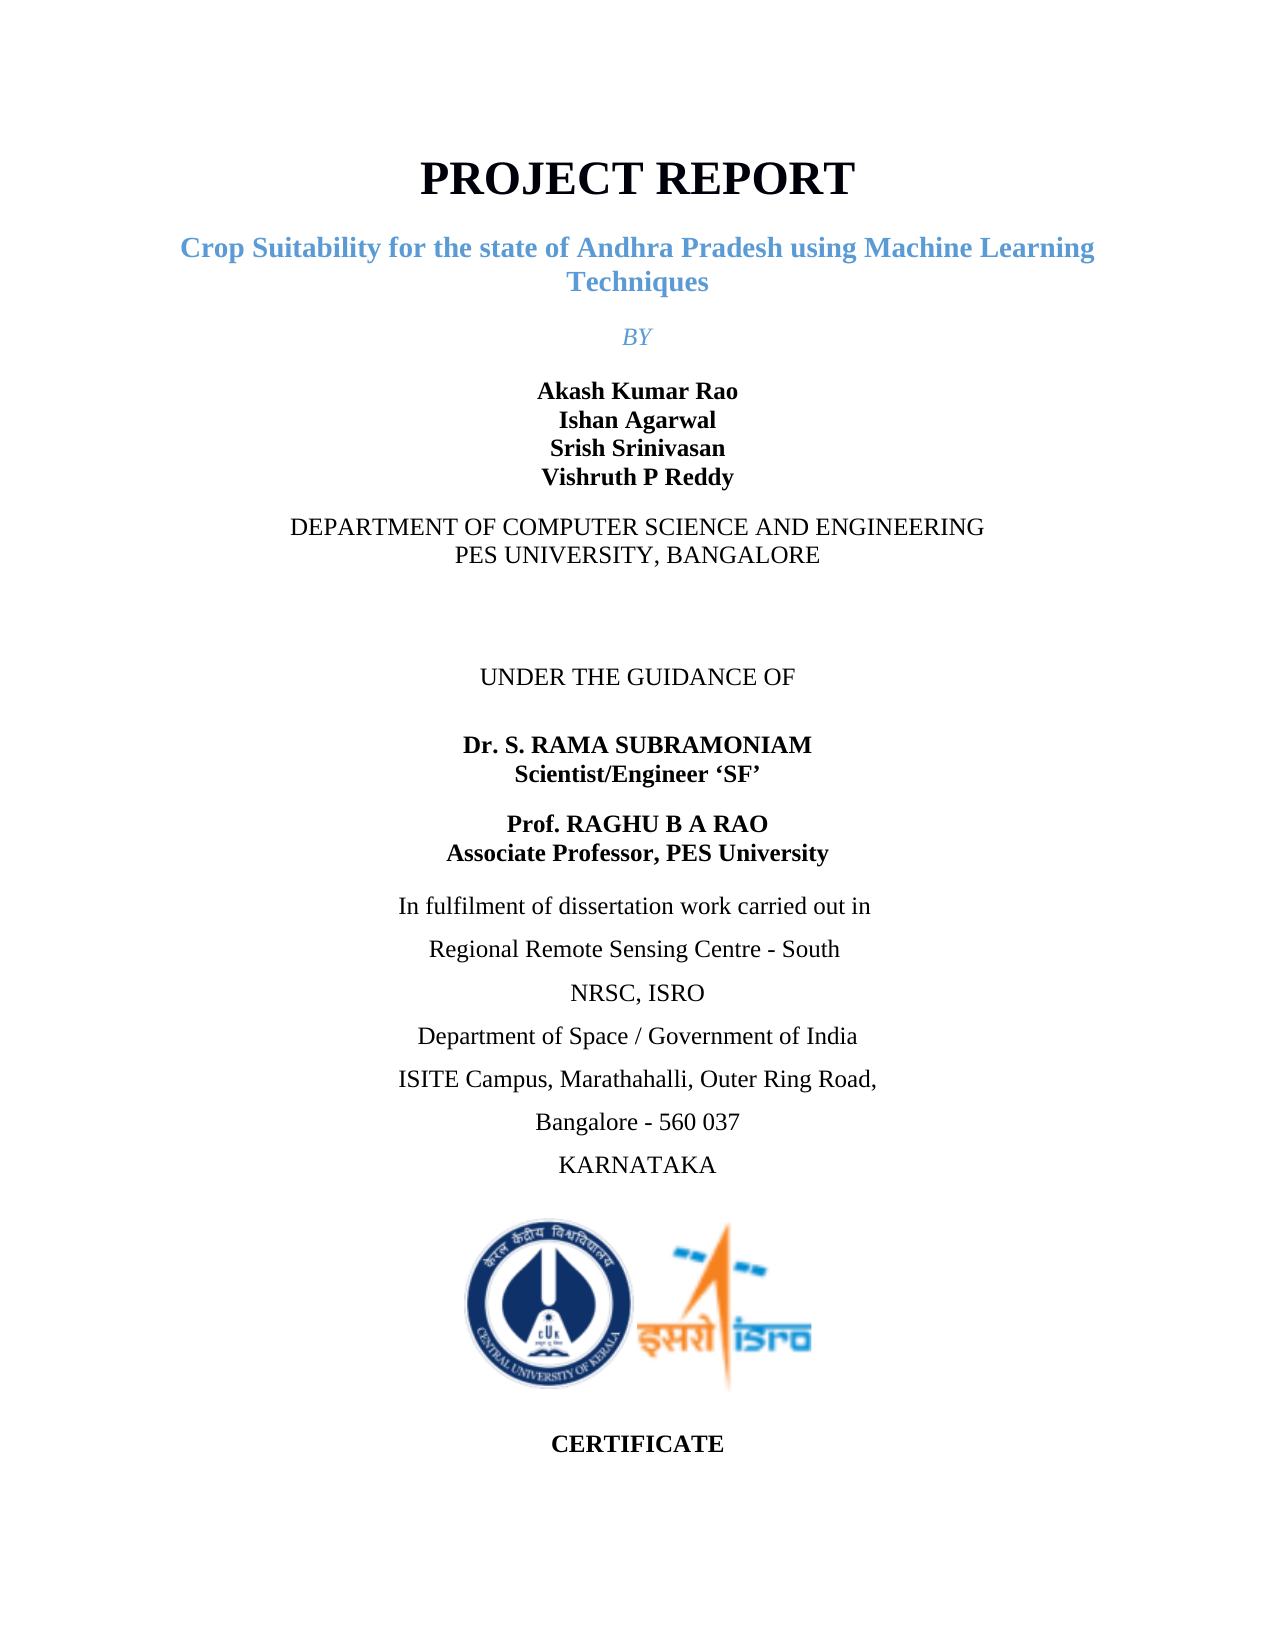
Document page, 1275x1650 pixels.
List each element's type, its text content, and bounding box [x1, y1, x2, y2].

text Scientist/Engineer ‘SF’ [150, 759, 1125, 788]
text Dr. S. RAMA SUBRAMONIAM [150, 731, 1125, 759]
text DEPARTMENT OF COMPUTER SCIENCE AND ENGINEERING [150, 512, 1125, 541]
text PES UNIVERSITY, BANGALORE [150, 541, 1125, 569]
text Crop Suitability for the state of Andhra Pradesh using Machine Learning Techniques [150, 230, 1125, 297]
text Vishruth P Reddy [150, 462, 1125, 491]
text Akash Kumar Rao [150, 376, 1125, 405]
text In fulfilment of dissertation work carried out in Regional Remote Sensing Centre - South NRSC, ISRO Department of Space / Government of India ISITE Campus, Marathahalli, Outer Ring Road, Bangalore - 560 037 KARNATAKA [150, 891, 1125, 1179]
text Srish Srinivasan [150, 433, 1125, 462]
text Prof. RAGHU B A RAO [150, 809, 1125, 838]
picture [463, 1218, 812, 1392]
text Associate Professor, PES University [150, 838, 1125, 866]
text UNDER THE GUIDANCE OF [150, 662, 1125, 691]
text Ishan Agarwal [150, 405, 1125, 433]
text BY [150, 322, 1125, 351]
text CERTIFICATE [150, 1429, 1125, 1458]
subtitle PROJECT REPORT [150, 150, 1125, 205]
